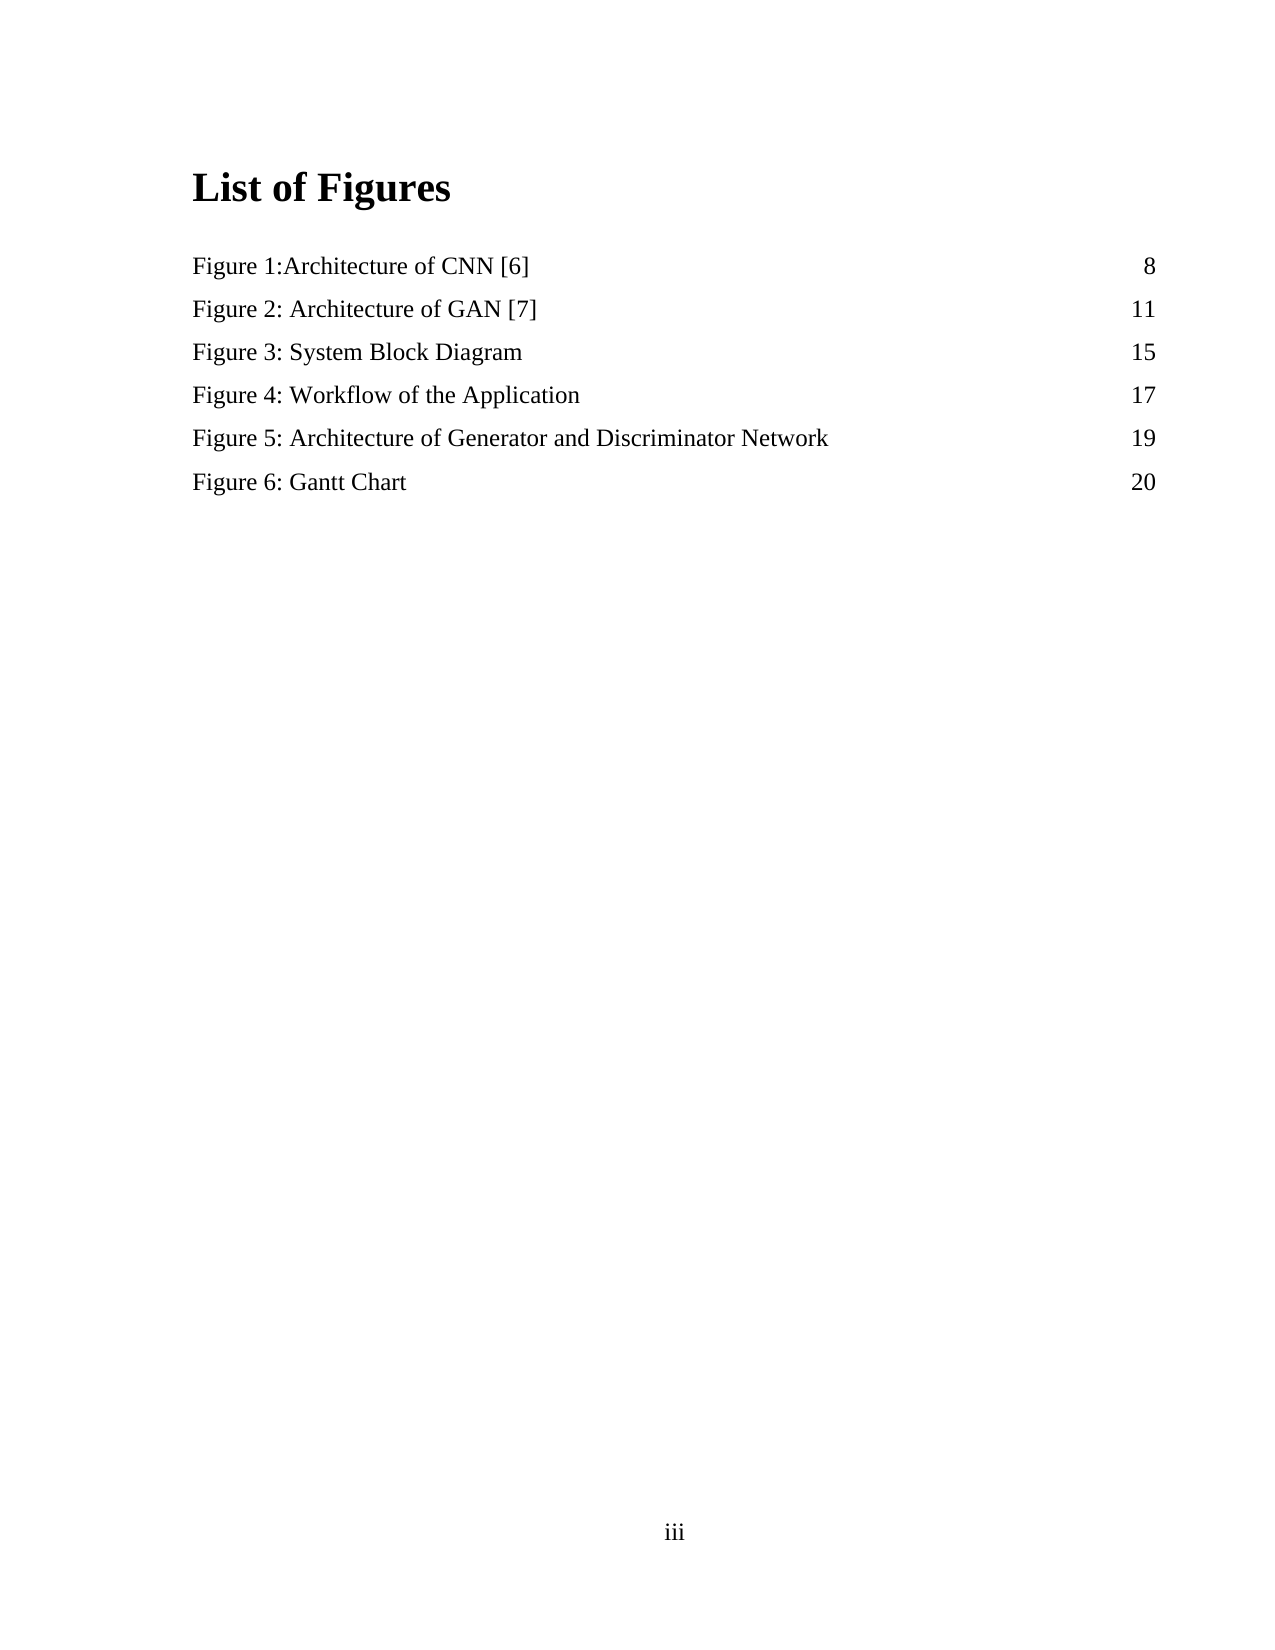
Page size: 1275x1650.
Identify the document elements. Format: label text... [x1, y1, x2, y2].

text Figure 5: Architecture of Generator and Discriminator Network 19 [192, 423, 1157, 452]
text Figure 3: System Block Diagram 15 [192, 337, 1157, 366]
text Figure 6: Gantt Chart 20 [192, 467, 1157, 495]
text Figure 4: Workflow of the Application 17 [192, 380, 1157, 409]
text List of Figures [192, 162, 1157, 210]
text Figure 2: Architecture of GAN [7] 11 [192, 294, 1157, 323]
text Figure 1:Architecture of CNN [6] 8 [192, 251, 1157, 280]
